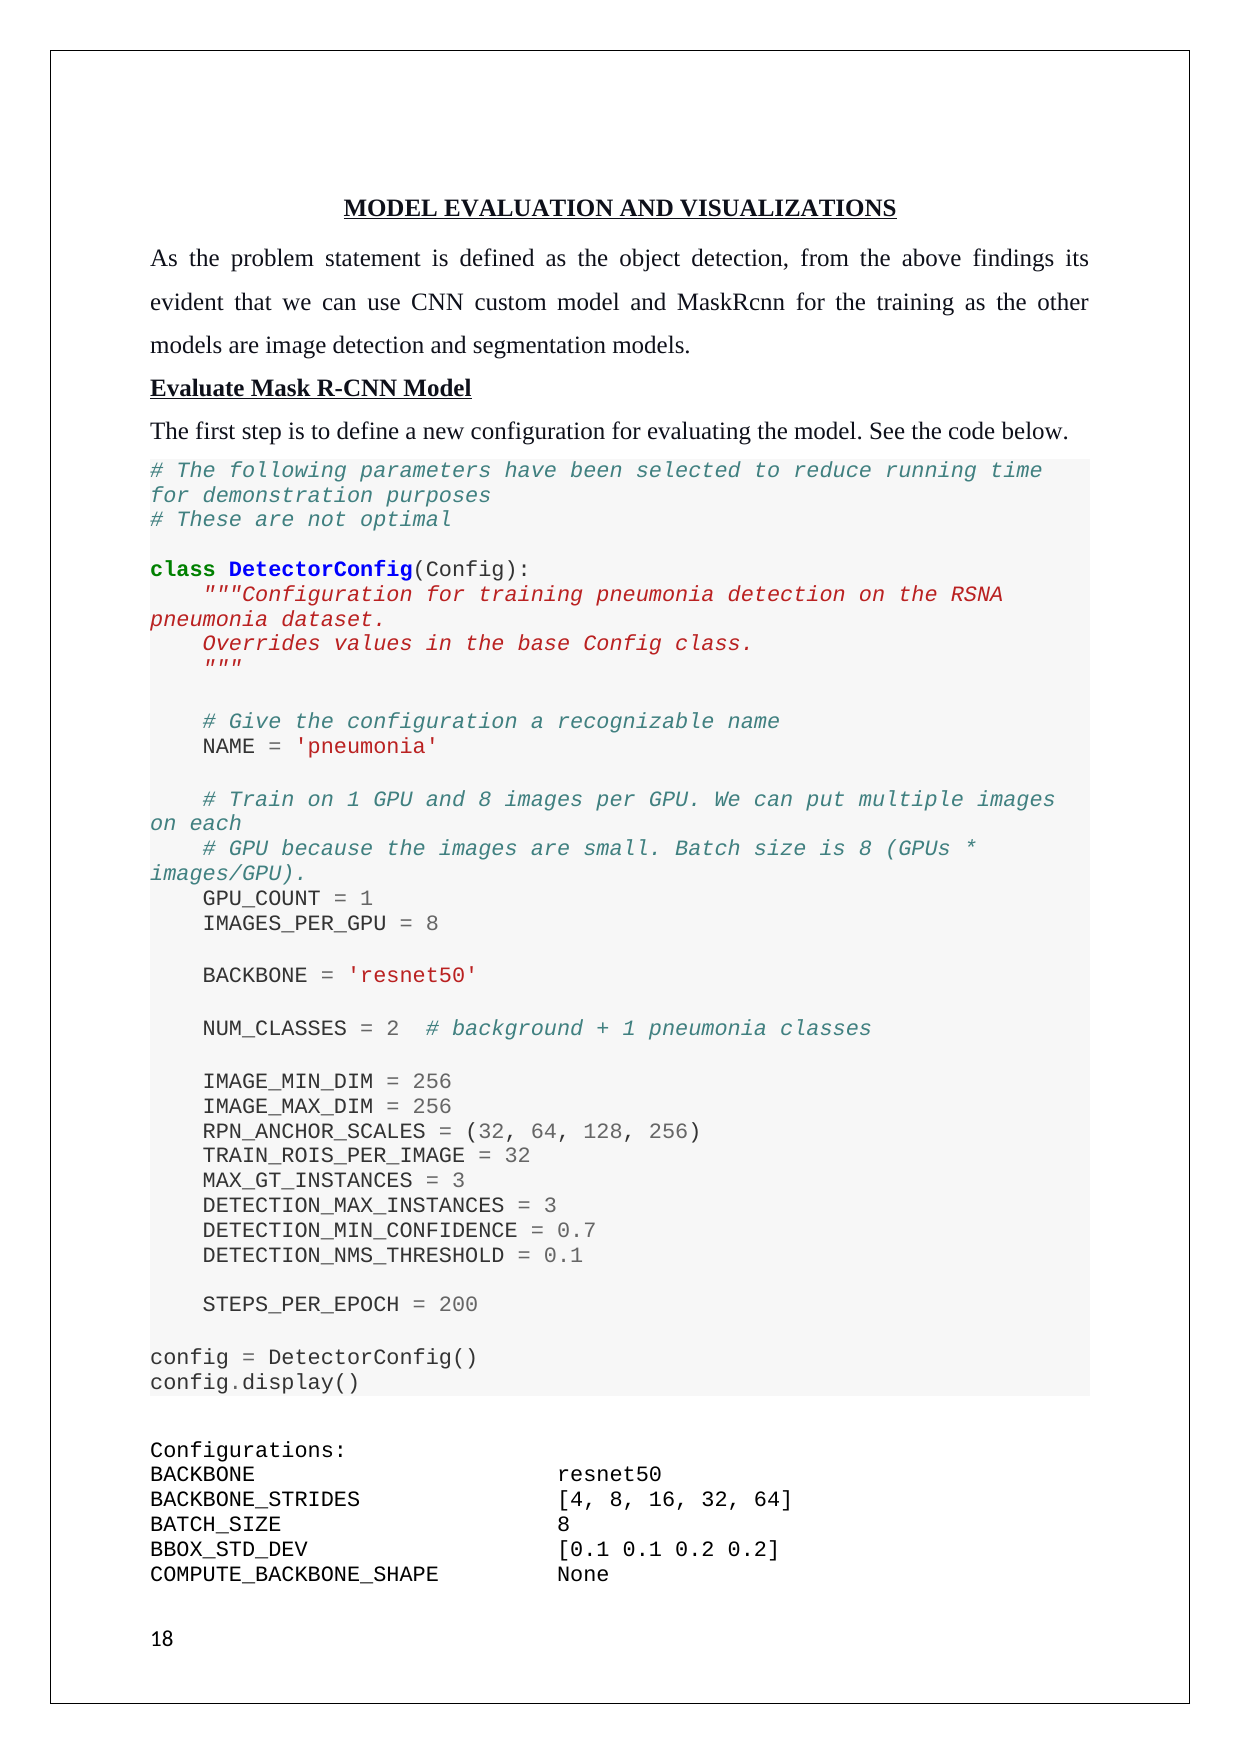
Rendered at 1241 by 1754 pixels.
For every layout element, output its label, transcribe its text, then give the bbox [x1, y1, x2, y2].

text """Configuration for training pneumonia detection on the RSNA pneumonia dataset. [150, 583, 1090, 633]
text class DetectorConfig(Config): [150, 558, 1090, 583]
text As the problem statement is defined as the object detection, from the above findings its evident that we can use CNN custom model and MaskRcnn for the training as the other models are image detection and segmentation models. [150, 243, 1090, 358]
text NAME = 'pneumonia' [150, 735, 1090, 760]
text config.display() [150, 1371, 1090, 1396]
text # The following parameters have been selected to reduce running time for demonstration purposes [150, 459, 1090, 509]
text NUM_CLASSES = 2 # background + 1 pneumonia classes [150, 1017, 1090, 1042]
text Overrides values in the base Config class. [150, 633, 1090, 657]
text BACKBONE_STRIDES [4, 8, 16, 32, 64] [150, 1488, 1090, 1513]
text DETECTION_MAX_INSTANCES = 3 [150, 1194, 1090, 1219]
text TRAIN_ROIS_PER_IMAGE = 32 [150, 1144, 1090, 1169]
text COMPUTE_BACKBONE_SHAPE None [150, 1563, 1090, 1588]
text config = DetectorConfig() [150, 1346, 1090, 1371]
text IMAGE_MAX_DIM = 256 [150, 1095, 1090, 1120]
text # Train on 1 GPU and 8 images per GPU. We can put multiple images on each [150, 788, 1090, 837]
text Evaluate Mask R-CNN Model [150, 373, 1090, 402]
text DETECTION_NMS_THRESHOLD = 0.1 [150, 1244, 1090, 1268]
text MAX_GT_INSTANCES = 3 [150, 1169, 1090, 1194]
text IMAGES_PER_GPU = 8 [150, 912, 1090, 937]
text """ [150, 657, 1090, 682]
text # Give the configuration a recognizable name [150, 710, 1090, 735]
text BACKBONE resnet50 [150, 1464, 1090, 1488]
text STEPS_PER_EPOCH = 200 [150, 1293, 1090, 1318]
text BBOX_STD_DEV [0.1 0.1 0.2 0.2] [150, 1538, 1090, 1563]
text BACKBONE = 'resnet50' [150, 964, 1090, 989]
text RPN_ANCHOR_SCALES = (32, 64, 128, 256) [150, 1120, 1090, 1144]
text IMAGE_MIN_DIM = 256 [150, 1070, 1090, 1095]
text # These are not optimal [150, 509, 1090, 533]
text BATCH_SIZE 8 [150, 1513, 1090, 1538]
text Configurations: [150, 1439, 1090, 1464]
text # GPU because the images are small. Batch size is 8 (GPUs * images/GPU). [150, 837, 1090, 887]
text DETECTION_MIN_CONFIDENCE = 0.7 [150, 1219, 1090, 1244]
text The first step is to define a new configuration for evaluating the model. See the code below. [150, 416, 1090, 445]
text MODEL EVALUATION AND VISUALIZATIONS [150, 193, 1090, 222]
text GPU_COUNT = 1 [150, 887, 1090, 912]
